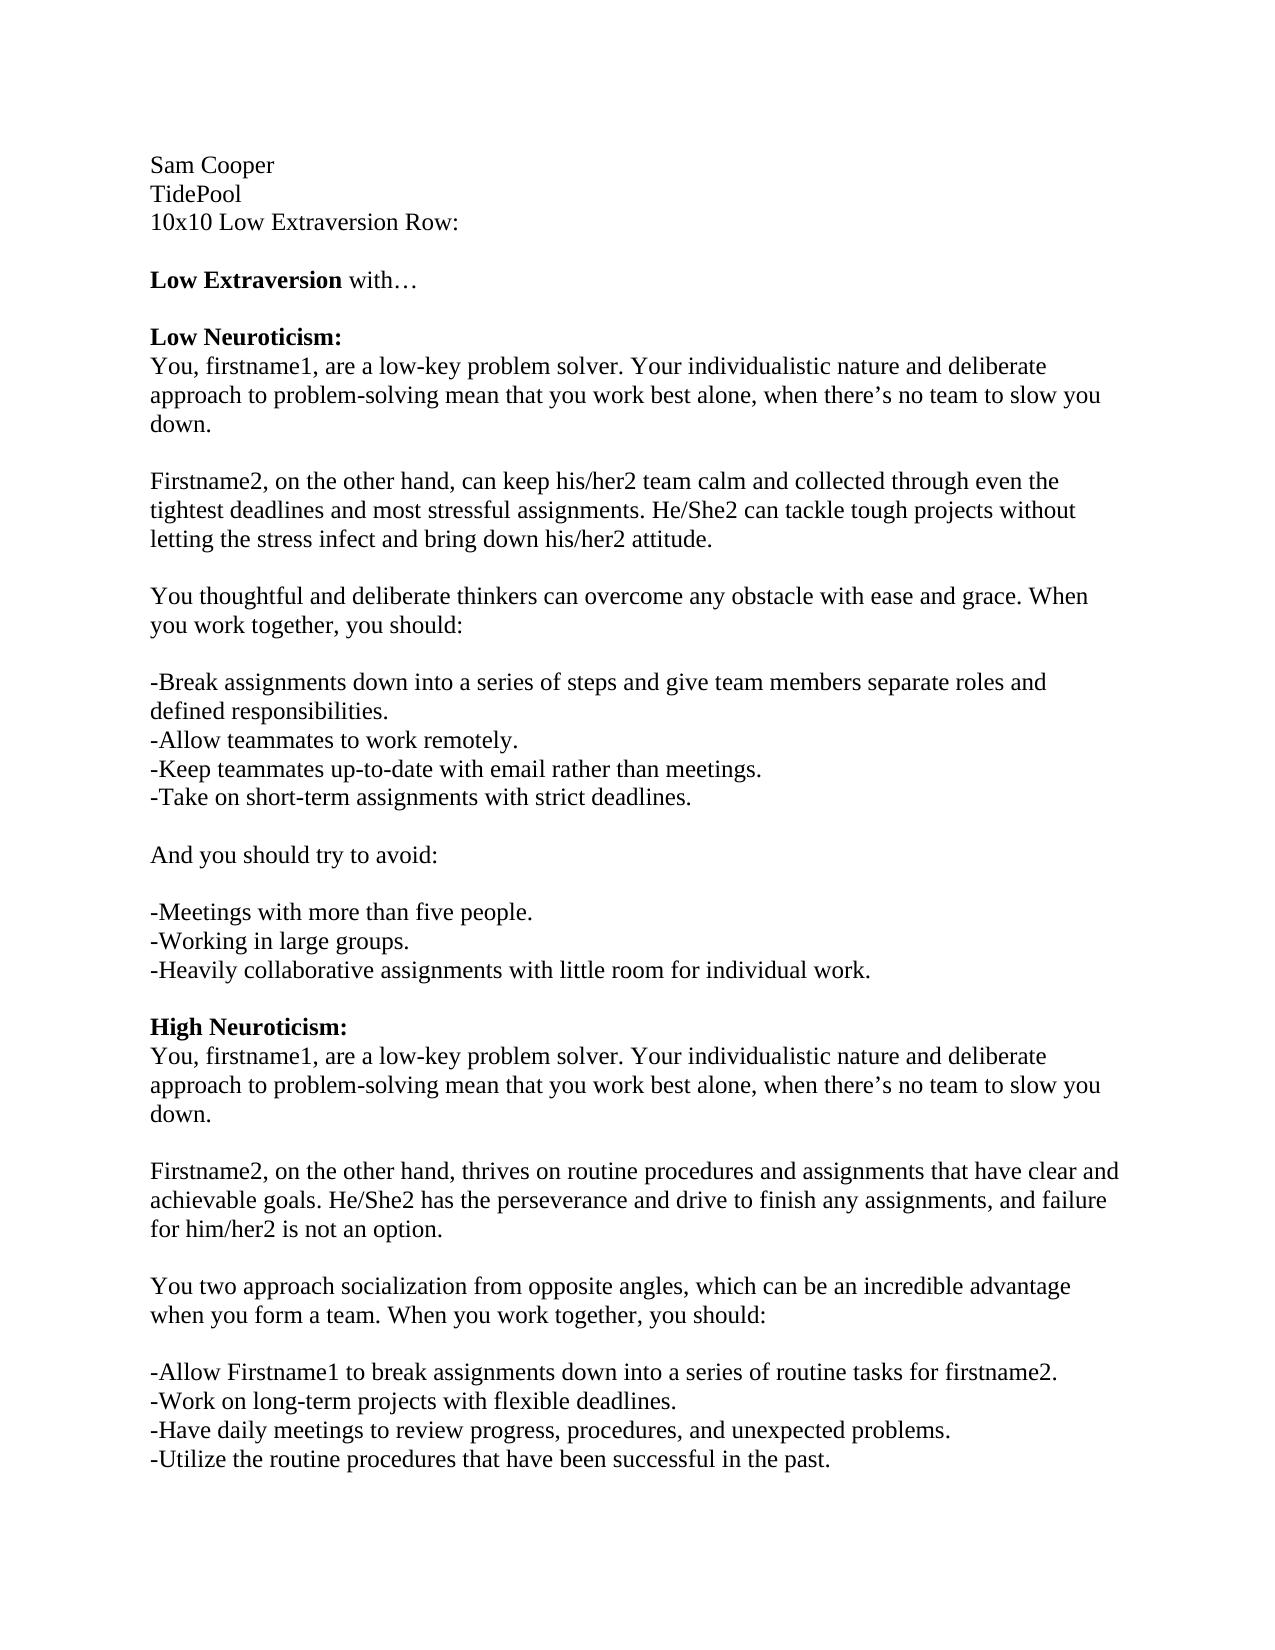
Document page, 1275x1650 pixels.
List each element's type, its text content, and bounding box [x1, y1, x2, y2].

text Firstname2, on the other hand, thrives on routine procedures and assignments that have clear and achievable goals. He/She2 has the perseverance and drive to finish any assignments, and failure for him/her2 is not an option. [443, 1156, 1125, 1242]
text -Allow teammates to work remotely. [150, 725, 1125, 754]
text -Heavily collaborative assignments with little room for individual work. [150, 955, 1125, 984]
text TidePool [150, 179, 1125, 207]
text Firstname2, on the other hand, can keep his/her2 team calm and collected through even the tightest deadlines and most stressful assignments. He/She2 can tackle tough projects without letting the stress infect and bring down his/her2 attitude. [713, 466, 1125, 552]
text -Meetings with more than five people. [150, 897, 1125, 926]
text High Neuroticism: [150, 1012, 1125, 1041]
text -Break assignments down into a series of steps and give team members separate roles and defined responsibilities. [150, 667, 1125, 725]
text 10x10 Low Extraversion Row: [150, 207, 1125, 236]
text You thoughtful and deliberate thinkers can overcome any obstacle with ease and grace. When you work together, you should: [150, 581, 1125, 639]
text -Allow Firstname1 to break assignments down into a series of routine tasks for firstname2. [150, 1357, 1125, 1386]
text -Utilize the routine procedures that have been successful in the past. [150, 1444, 1125, 1472]
text Low Neuroticism: [150, 322, 1125, 351]
text You, firstname1, are a low-key problem solver. Your individualistic nature and deliberate approach to problem-solving mean that you work best alone, when there’s no team to slow you down. [150, 1041, 1125, 1127]
text -Work on long-term projects with flexible deadlines. [150, 1386, 1125, 1415]
text -Take on short-term assignments with strict deadlines. [150, 782, 1125, 811]
text You two approach socialization from opposite angles, which can be an incredible advantage when you form a team. When you work together, you should: [150, 1271, 1125, 1329]
text -Working in large groups. [150, 926, 1125, 955]
text Low Extraversion with… [150, 265, 1125, 294]
text And you should try to avoid: [150, 840, 1125, 869]
text -Have daily meetings to review progress, procedures, and unexpected problems. [150, 1415, 1125, 1444]
text -Keep teammates up-to-date with email rather than meetings. [150, 754, 1125, 782]
text You, firstname1, are a low-key problem solver. Your individualistic nature and deliberate approach to problem-solving mean that you work best alone, when there’s no team to slow you down. [150, 351, 1125, 437]
text Sam Cooper [150, 150, 1125, 179]
